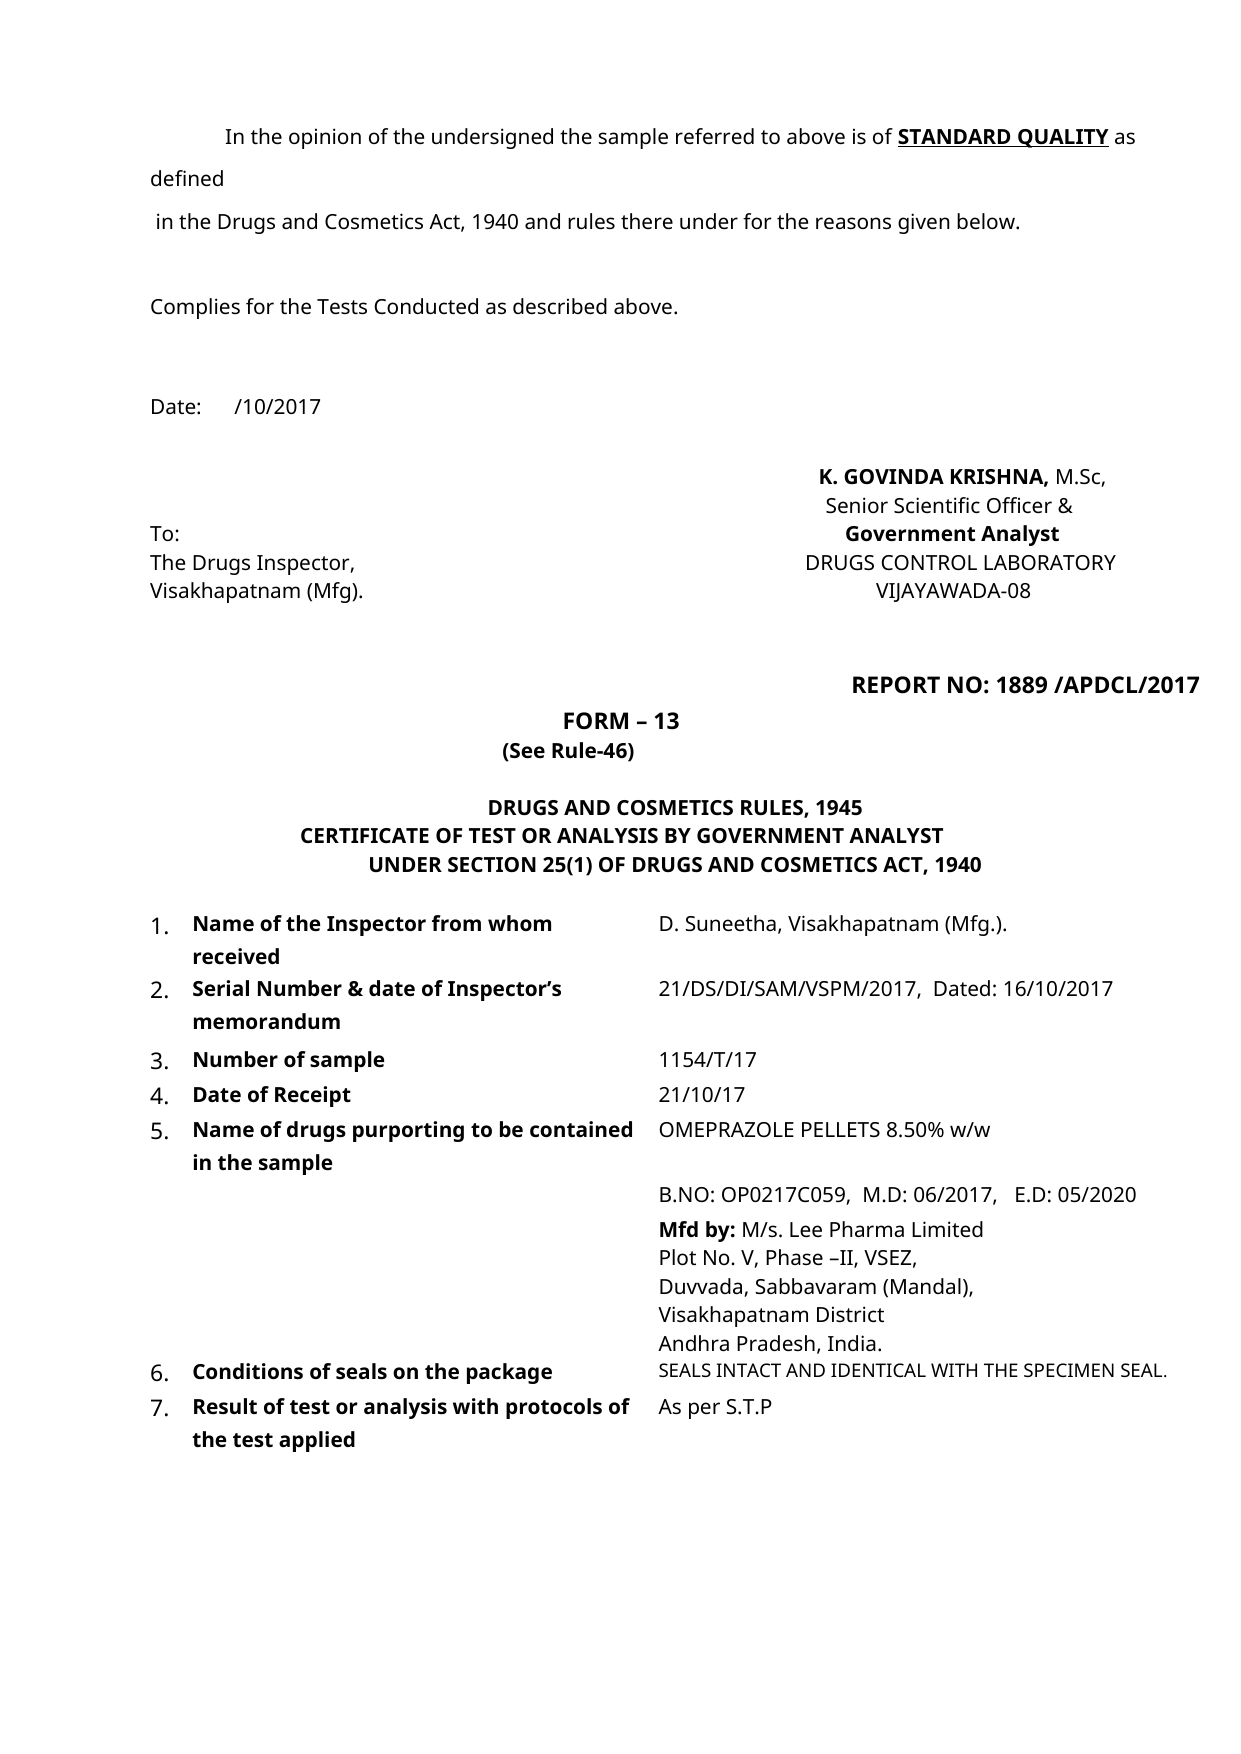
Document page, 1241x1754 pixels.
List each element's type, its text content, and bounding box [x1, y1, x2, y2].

text In the opinion of the undersigned the sample referred to above is of STANDARD QUALITY as defined [150, 122, 1200, 193]
text The Drugs Inspector, DRUGS CONTROL LABORATORY [150, 548, 1200, 576]
text UNDER SECTION 25(1) OF DRUGS AND COSMETICS ACT, 1940 [150, 850, 1200, 878]
text FORM – 13 [525, 705, 1200, 736]
text Visakhapatnam (Mfg). VIJAYAWADA-08 [150, 576, 1200, 604]
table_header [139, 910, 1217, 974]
text K. GOVINDA KRISHNA, M.Sc, [150, 462, 1200, 491]
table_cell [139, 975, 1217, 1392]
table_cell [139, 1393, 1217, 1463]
text Complies for the Tests Conducted as described above. [150, 292, 1200, 321]
text Senior Scientific Officer & [150, 491, 1200, 519]
text in the Drugs and Cosmetics Act, 1940 and rules there under for the reasons given below. [150, 207, 1200, 236]
text (See Rule-46) [150, 736, 1200, 764]
text REPORT NO: 1889 /APDCL/2017 [150, 669, 1200, 700]
text To: Government Analyst [150, 519, 1200, 548]
text Date: /10/2017 [150, 392, 1200, 420]
text DRUGS AND COSMETICS RULES, 1945 [150, 793, 1200, 821]
text CERTIFICATE OF TEST OR ANALYSIS BY GOVERNMENT ANALYST [225, 821, 1200, 850]
